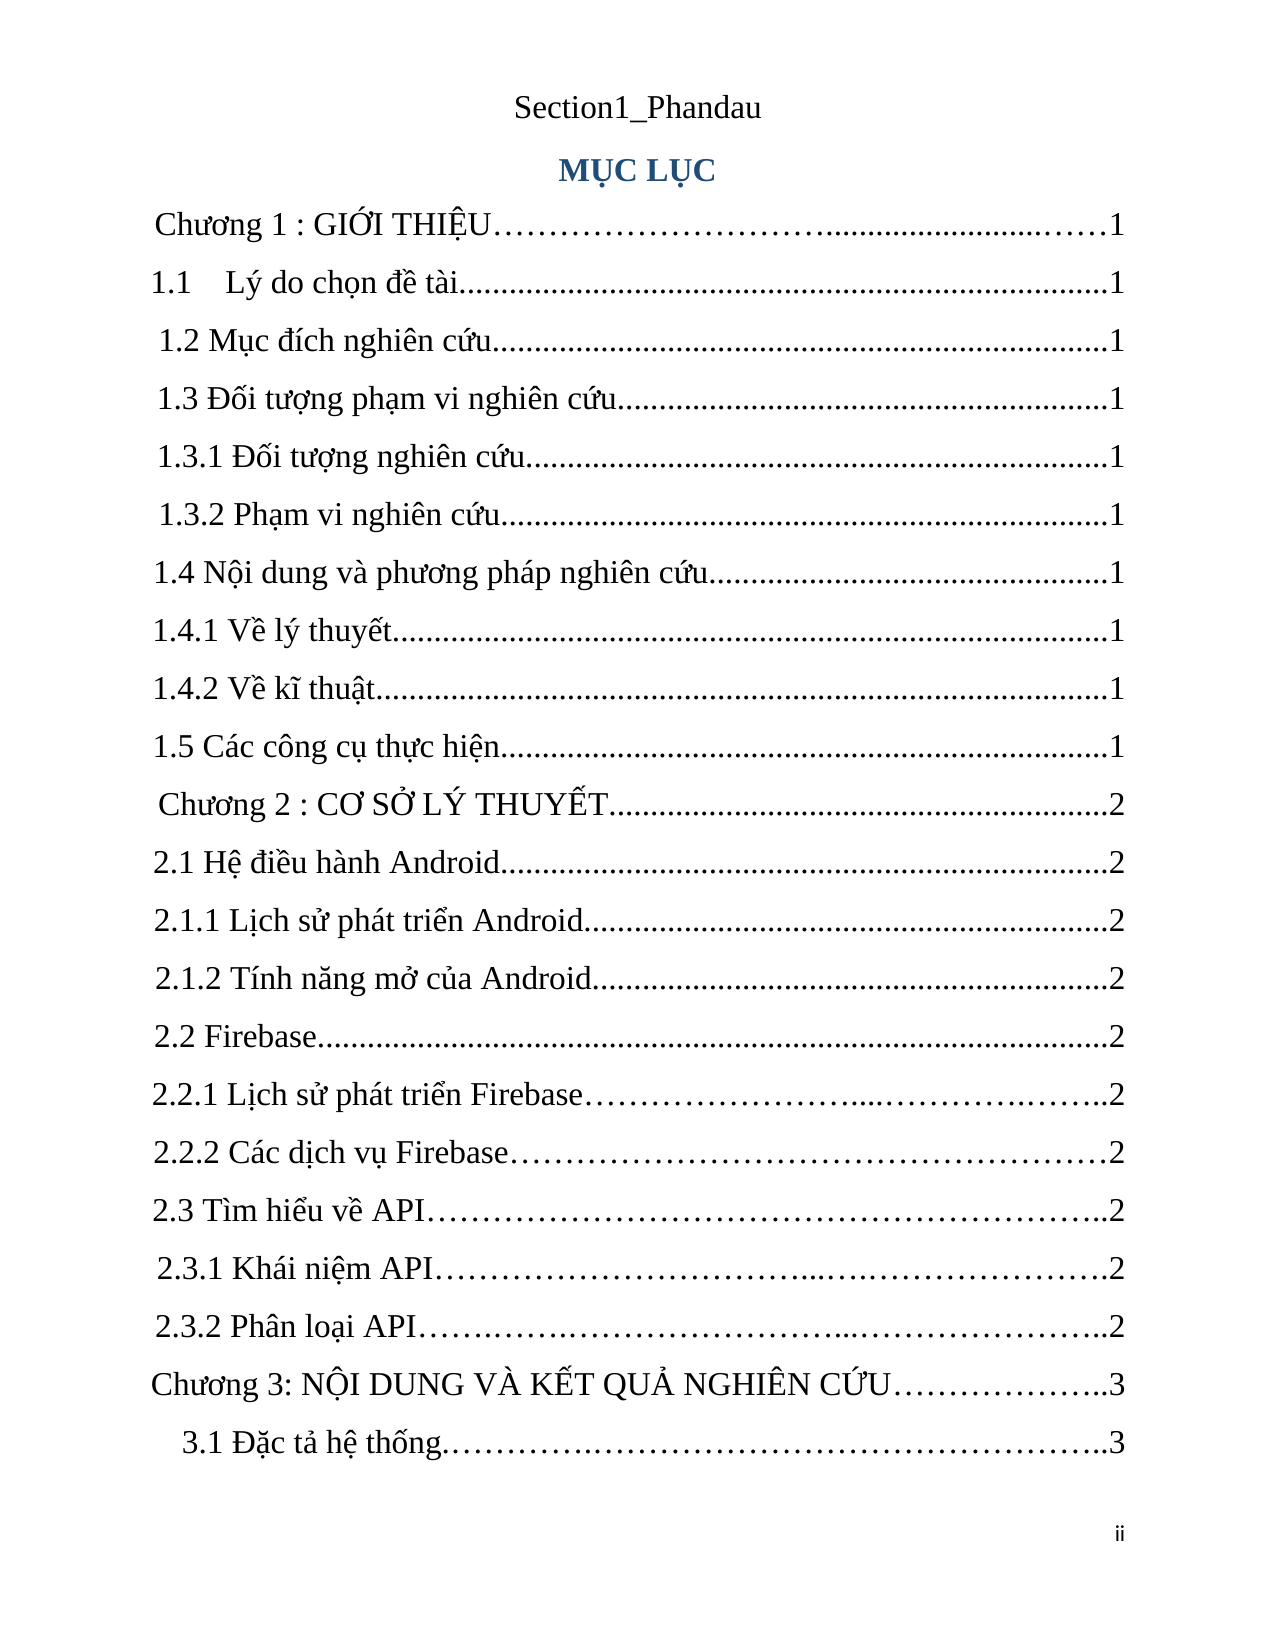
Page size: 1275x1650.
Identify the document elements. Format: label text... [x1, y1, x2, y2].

text 2.1.1 Lịch sử phát triển Android...............................................................2 [150, 900, 1125, 938]
text Chương 2 : CƠ SỞ LÝ THUYẾT............................................................2 [150, 784, 1125, 822]
subtitle Mục lục [150, 150, 1125, 188]
text 1.3.1 Đối tượng nghiên cứu......................................................................1 [150, 436, 1125, 474]
text 1.1 Lý do chọn đề tài..............................................................................1 [150, 262, 1125, 300]
text 2.2 Firebase...............................................................................................2 [150, 1016, 1125, 1054]
text 2.3 Tìm hiểu về API……………………………………………………..2 [150, 1190, 1125, 1228]
text 2.1 Hệ điều hành Android.........................................................................2 [150, 842, 1125, 880]
text 1.2 Mục đích nghiên cứu..........................................................................1 [150, 320, 1125, 358]
text Chương 3: NỘI DUNG VÀ KẾT QUẢ NGHIÊN CỨU………………..3 [150, 1364, 1125, 1403]
text 2.1.2 Tính năng mở của Android..............................................................2 [150, 958, 1125, 996]
text 1.3 Đối tượng phạm vi nghiên cứu...........................................................1 [150, 378, 1125, 416]
text 1.4 Nội dung và phương pháp nghiên cứu................................................1 [150, 552, 1125, 590]
text Chương 1 : GIỚI THIỆU…………………………..........................……1 [150, 204, 1125, 242]
text 1.5 Các công cụ thực hiện.........................................................................1 [150, 726, 1125, 764]
text 1.4.2 Về kĩ thuật........................................................................................1 [150, 668, 1125, 706]
text 2.3.1 Khái niệm API……………………………...….………………….2 [150, 1248, 1125, 1287]
text 2.2.1 Lịch sử phát triển Firebase……………………....………….……..2 [150, 1074, 1125, 1112]
text 2.3.2 Phân loại API…….…….……………………...…………………..2 [150, 1306, 1125, 1344]
text 1.3.2 Phạm vi nghiên cứu.........................................................................1 [150, 494, 1125, 532]
text 2.2.2 Các dịch vụ Firebase………………………………………………2 [150, 1132, 1125, 1171]
text 3.1 Đặc tả hệ thống.………….………………………………………..3 [150, 1422, 1125, 1461]
text 1.4.1 Về lý thuyết......................................................................................1 [150, 610, 1125, 648]
